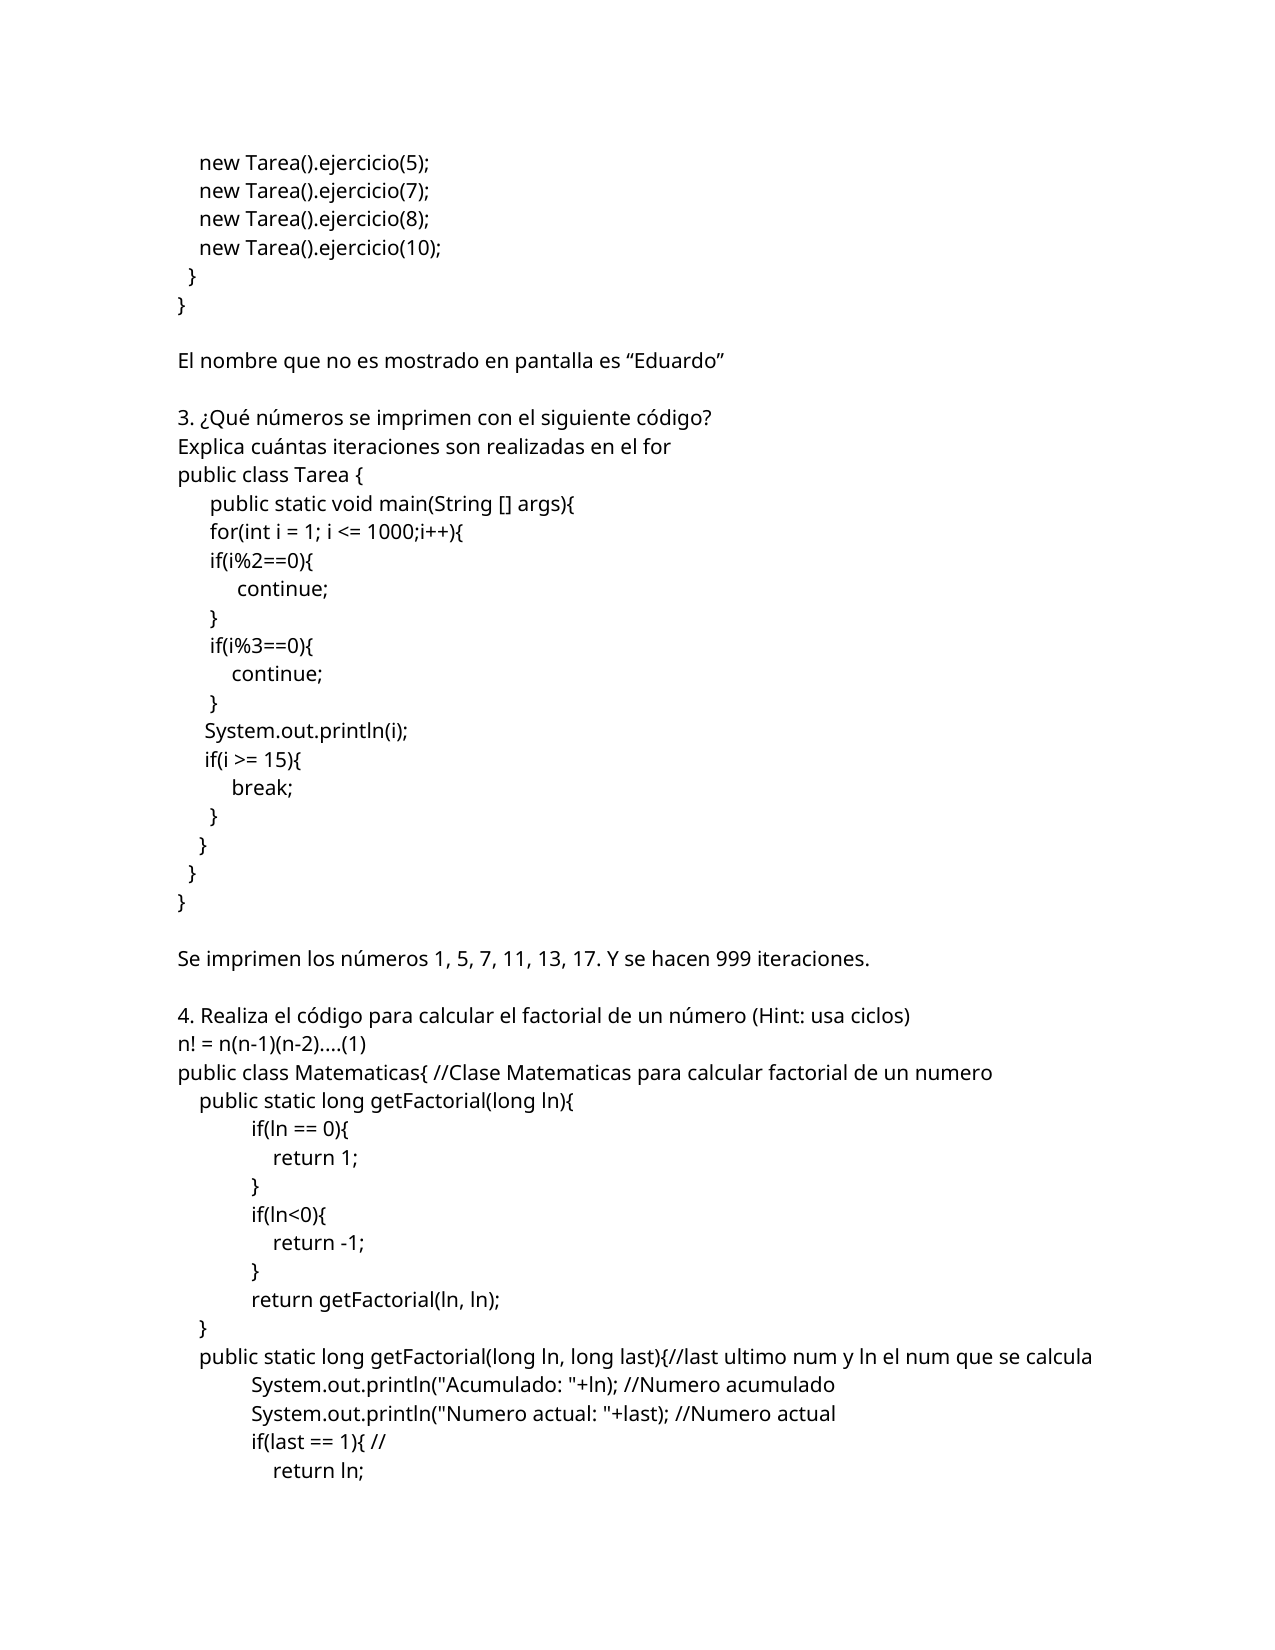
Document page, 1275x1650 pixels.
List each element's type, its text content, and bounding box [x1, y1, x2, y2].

text } [177, 830, 1098, 858]
text El nombre que no es mostrado en pantalla es “Eduardo” [177, 347, 1098, 375]
text new Tarea().ejercicio(8); [177, 204, 1098, 233]
text public class Matematicas{ //Clase Matematicas para calcular factorial de un numero [177, 1058, 1098, 1086]
text public class Tarea { [177, 460, 1098, 489]
text } [177, 1257, 1098, 1285]
text public static long getFactorial(long ln){ [177, 1086, 1098, 1114]
text Explica cuántas iteraciones son realizadas en el for [177, 432, 1098, 460]
text new Tarea().ejercicio(10); [177, 233, 1098, 261]
text System.out.println("Numero actual: "+last); //Numero actual [177, 1399, 1098, 1427]
text return 1; [177, 1143, 1098, 1171]
text public static void main(String [] args){ [177, 489, 1098, 517]
text new Tarea().ejercicio(5); [177, 148, 1098, 176]
text continue; [177, 574, 1098, 603]
text if(i%2==0){ [177, 546, 1098, 574]
text } [177, 802, 1098, 830]
text } [177, 261, 1098, 290]
text System.out.println("Acumulado: "+ln); //Numero acumulado [177, 1370, 1098, 1399]
text return -1; [177, 1228, 1098, 1257]
text 3. ¿Qué números se imprimen con el siguiente código? [177, 403, 1098, 432]
text if(i >= 15){ [177, 745, 1098, 773]
text for(int i = 1; i <= 1000;i++){ [177, 517, 1098, 546]
text } [177, 887, 1098, 915]
text if(i%3==0){ [177, 631, 1098, 659]
text if(ln == 0){ [177, 1114, 1098, 1143]
text } [177, 1313, 1098, 1342]
text if(last == 1){ // [177, 1427, 1098, 1456]
text } [177, 603, 1098, 631]
text return ln; [177, 1456, 1098, 1484]
text } [177, 290, 1098, 318]
text continue; [177, 659, 1098, 688]
text new Tarea().ejercicio(7); [177, 176, 1098, 204]
text Se imprimen los números 1, 5, 7, 11, 13, 17. Y se hacen 999 iteraciones. [177, 944, 1098, 972]
text } [177, 1171, 1098, 1200]
text public static long getFactorial(long ln, long last){//last ultimo num y ln el num que se calcula [177, 1342, 1098, 1370]
text if(ln<0){ [177, 1200, 1098, 1228]
text 4. Realiza el código para calcular el factorial de un número (Hint: usa ciclos) [177, 1001, 1098, 1029]
text break; [177, 773, 1098, 802]
text System.out.println(i); [177, 716, 1098, 745]
text return getFactorial(ln, ln); [177, 1285, 1098, 1313]
text } [177, 858, 1098, 887]
text } [177, 688, 1098, 716]
text n! = n(n-1)(n-2)....(1) [177, 1029, 1098, 1058]
